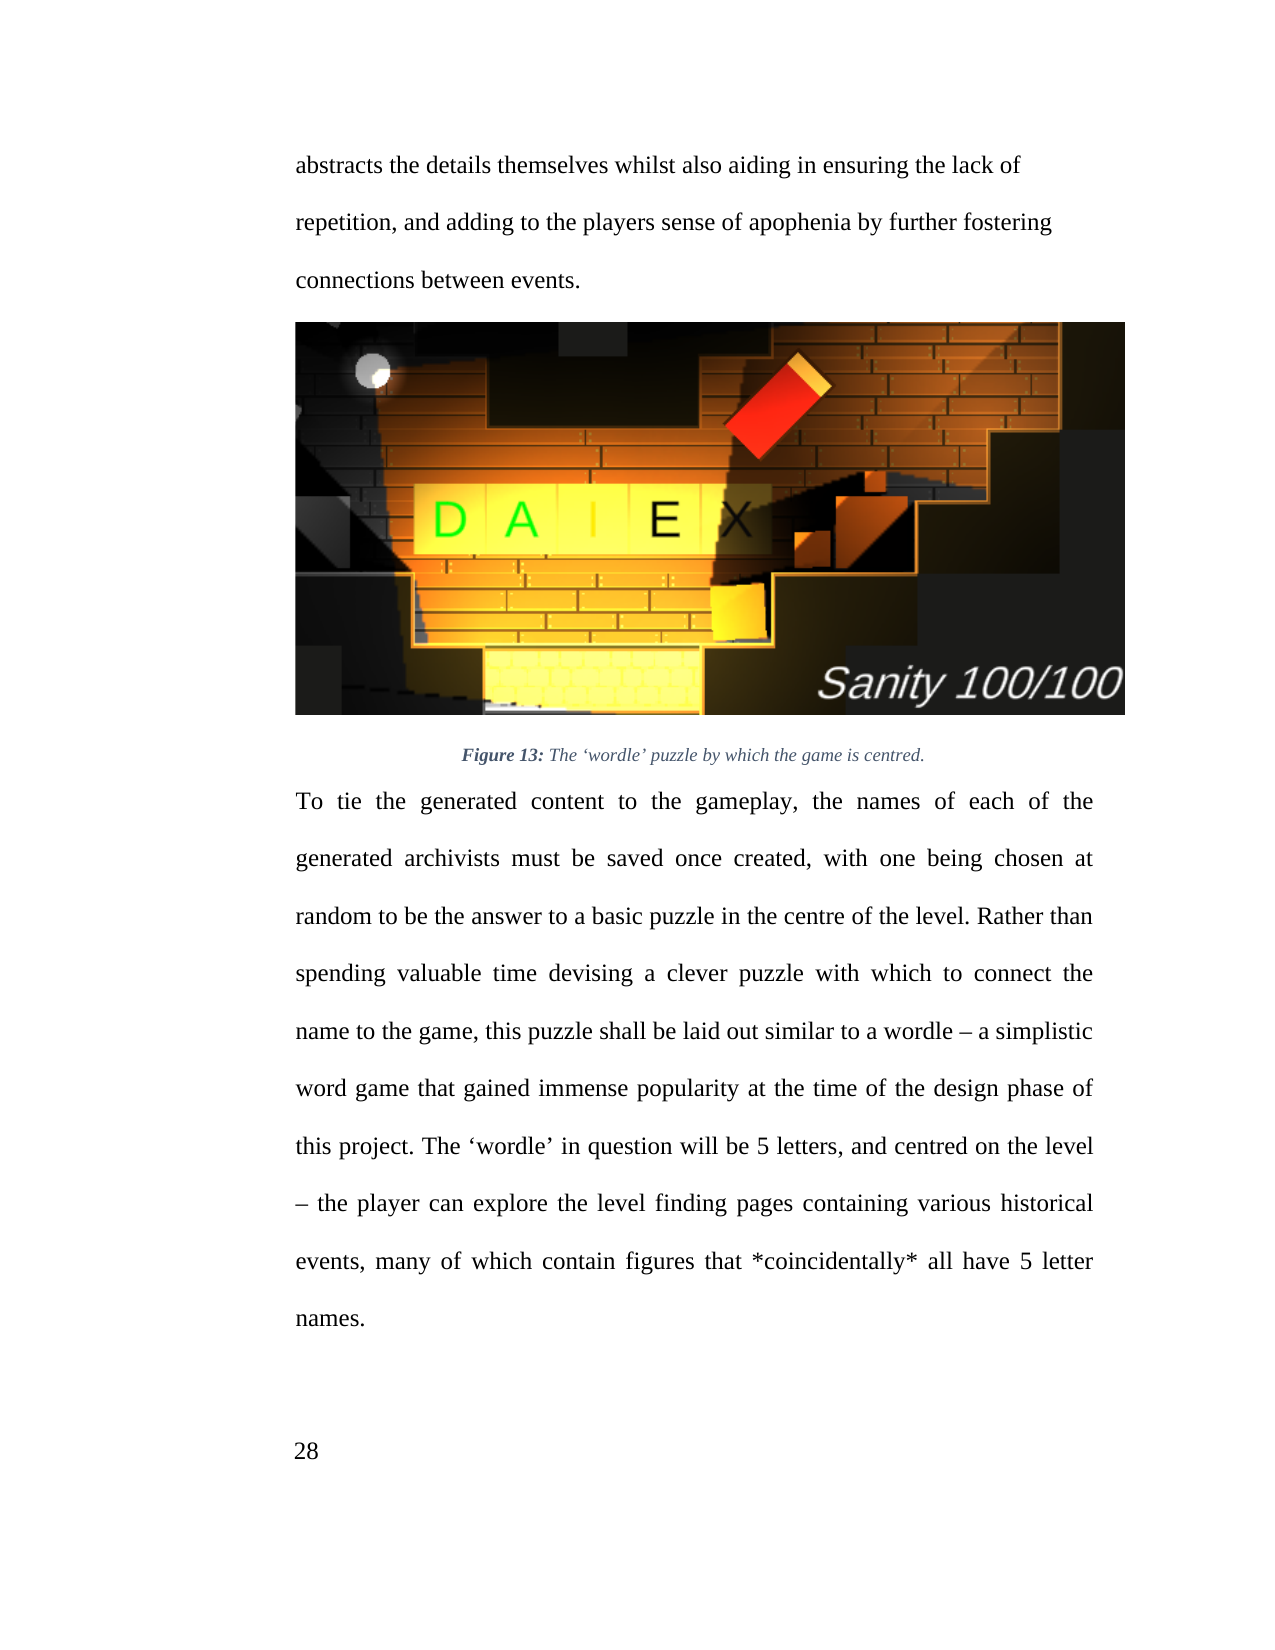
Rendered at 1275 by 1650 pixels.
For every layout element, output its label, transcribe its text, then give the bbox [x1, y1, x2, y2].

text To tie the generated content to the gameplay, the names of each of the generated archivists must be saved once created, with one being chosen at random to be the answer to a basic puzzle in the centre of the level. Rather than spending valuable time devising a clever puzzle with which to connect the name to the game, this puzzle shall be laid out similar to a wordle – a simplistic word game that gained immense popularity at the time of the design phase of this project. The ‘wordle’ in question will be 5 letters, and centred on the level – the player can explore the level finding pages containing various historical events, many of which contain figures that *coincidentally* all have 5 letter names. [295, 786, 1094, 1332]
picture [295, 322, 1125, 715]
text Figure 13: The ‘wordle’ puzzle by which the game is centred. [294, 743, 1094, 765]
